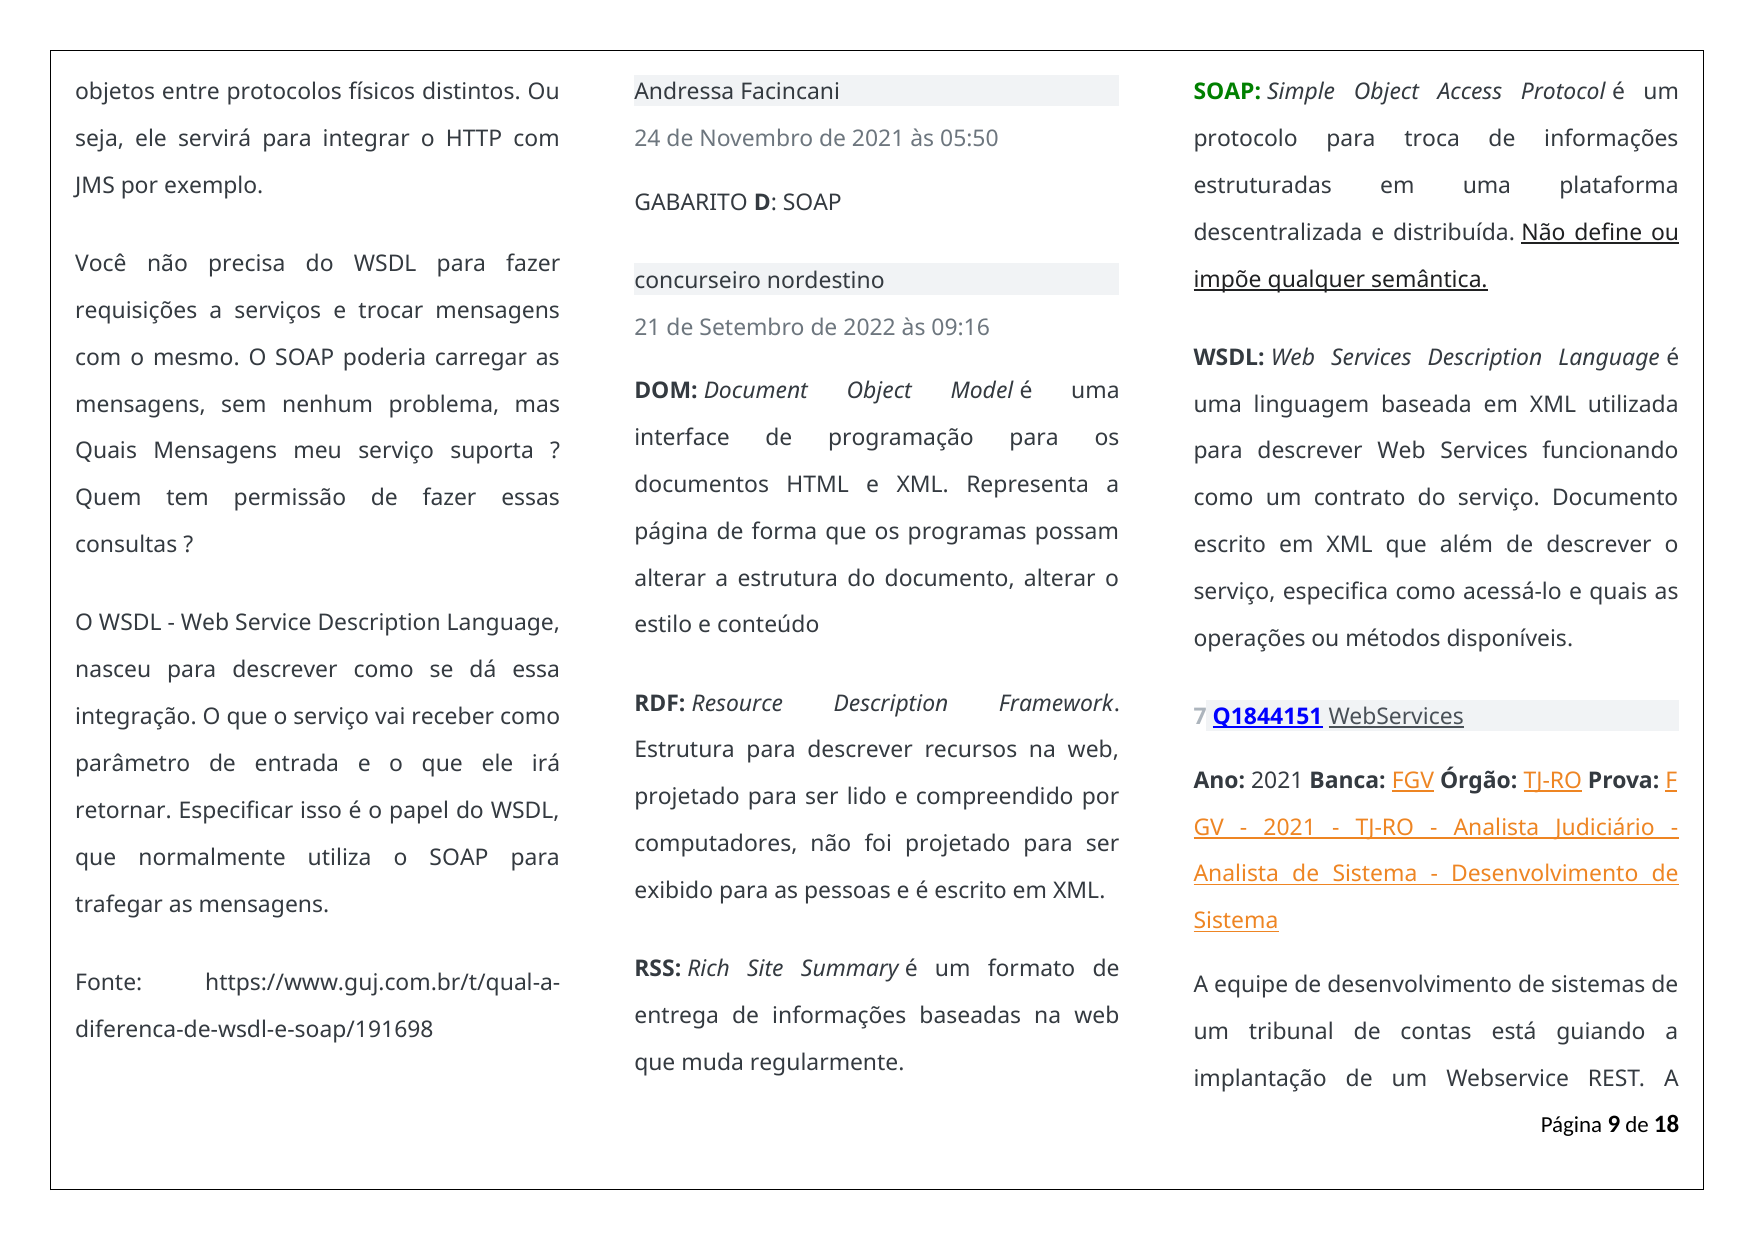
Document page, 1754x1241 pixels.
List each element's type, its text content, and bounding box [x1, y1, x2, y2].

text 21 de Setembro de 2022 às 09:16 [634, 310, 1119, 342]
text 7 Q1844151 WebServices [1206, 700, 1679, 731]
text RSS: Rich Site Summary é um formato de entrega de informações baseadas na web que muda regularmente. [634, 952, 1119, 1077]
text concurseiro nordestino [634, 263, 1119, 295]
text GABARITO D: SOAP [634, 185, 1119, 217]
text Andressa Facincani [634, 75, 1119, 106]
text Ano: 2021 Banca: FGV Órgão: TJ-RO Prova: FGV - 2021 - TJ-RO - Analista Judiciário - Analista de Sistema - Desenvolvimento de Sistema [1193, 763, 1679, 837]
text SOAP: Simple Object Access Protocol é um protocolo para troca de informações estruturadas em uma plataforma descentralizada e distribuída. Não define ou impõe qualquer semântica. [1193, 75, 1679, 294]
text Ano: 2021 Banca: FGV Órgão: TJ-RO Prova: FGV - 2021 - TJ-RO - Analista Judiciário - Analista de Sistema - Desenvolvimento de Sistema [1193, 885, 1679, 935]
text Ano: 2021 Banca: FGV Órgão: TJ-RO Prova: FGV - 2021 - TJ-RO - Analista Judiciário - Analista de Sistema - Desenvolvimento de Sistema [1193, 838, 1679, 884]
text DOM: Document Object Model é uma interface de programação para os documentos HTML e XML. Representa a página de forma que os programas possam alterar a estrutura do documento, alterar o estilo e conteúdo [634, 374, 1119, 639]
text Fonte: https://www.guj.com.br/t/qual-a-diferenca-de-wsdl-e-soap/191698 [75, 966, 560, 1044]
text 24 de Novembro de 2021 às 05:50 [634, 122, 1119, 153]
text Você não precisa do WSDL para fazer requisições a serviços e trocar mensagens com o mesmo. O SOAP poderia carregar as mensagens, sem nenhum problema, mas Quais Mensagens meu serviço suporta ? Quem tem permissão de fazer essas consultas ? [75, 247, 560, 559]
